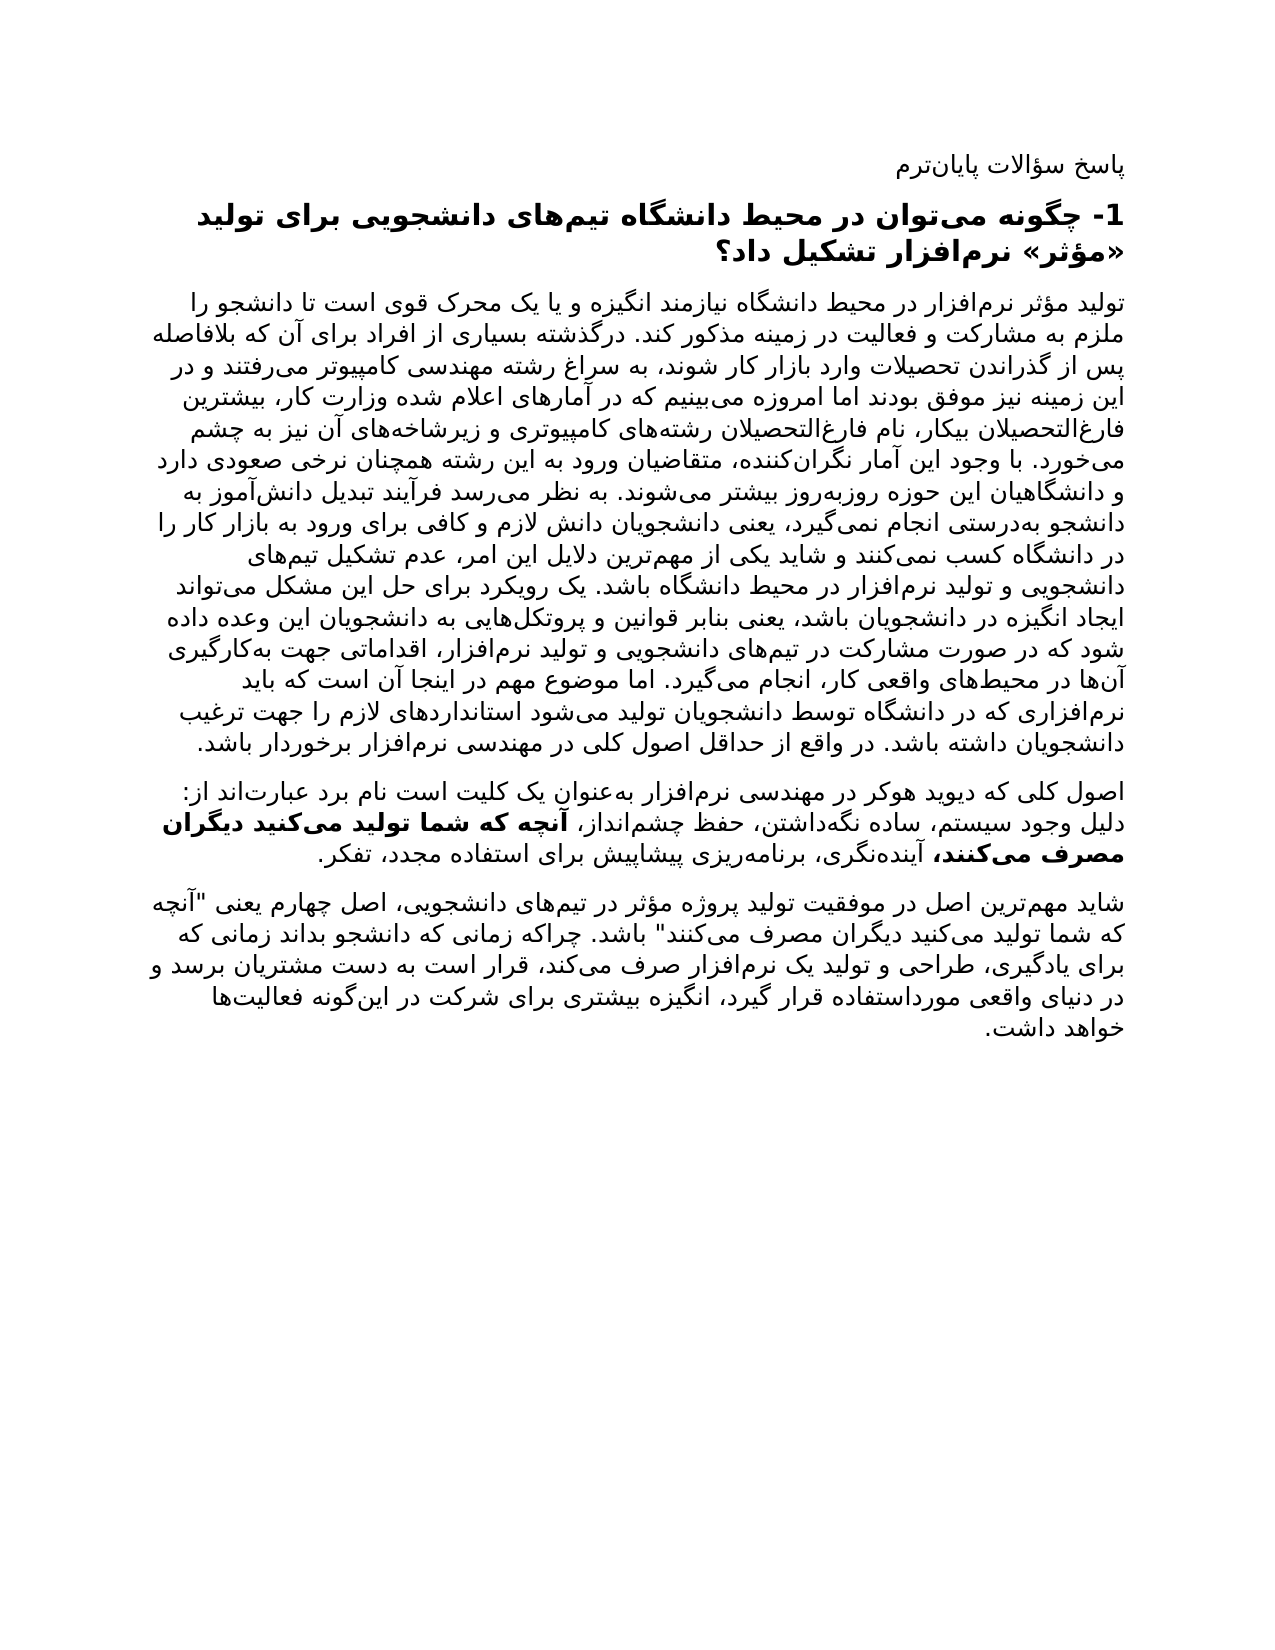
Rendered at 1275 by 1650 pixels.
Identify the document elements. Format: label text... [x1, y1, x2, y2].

text اصول کلی که دیوید هوکر در مهندسی نرم‌افزار به‌عنوان یک کلیت است نام برد عبارت‌اند از: دلیل وجود سیستم، ساده نگه‌داشتن، حفظ چشم‌انداز، آنچه که شما تولید می‌کنید دیگران مصرف می‌کنند، آینده‌نگری، برنامه‌ریزی پیشاپیش برای استفاده مجدد، تفکر. [150, 777, 1125, 869]
text تولید مؤثر نرم‌افزار در محیط دانشگاه نیازمند انگیزه و یا یک محرک قوی است تا دانشجو را ملزم به مشارکت و فعالیت در زمینه مذکور کند. درگذشته بسیاری از افراد برای آن که بلافاصله پس از گذراندن تحصیلات وارد بازار کار شوند، به سراغ رشته مهندسی کامپیوتر می‌رفتند و در این زمینه نیز موفق بودند اما امروزه می‌بینیم که در آمارهای اعلام شده وزارت کار، بیشترین فارغ‌التحصیلان بیکار، نام فارغ‌التحصیلان رشته‌های کامپیوتری و زیرشاخه‌های آن نیز به چشم می‌خورد. با وجود این آمار نگران‌کننده، متقاضیان ورود به این رشته همچنان نرخی صعودی دارد و دانشگاهیان این حوزه روزبه‌روز بیشتر می‌شوند. به نظر می‌رسد فرآیند تبدیل دانش‌آموز به دانشجو به‌درستی انجام نمی‌گیرد، یعنی دانشجویان دانش لازم و کافی برای ورود به بازار کار را در دانشگاه کسب نمی‌کنند و شاید یکی از مهم‌ترین دلایل این امر، عدم تشکیل تیم‌های دانشجویی و تولید نرم‌افزار در محیط دانشگاه باشد. یک رویکرد برای حل این مشکل می‌تواند ایجاد انگیزه در دانشجویان باشد، یعنی بنابر قوانین و پروتکل‌هایی به دانشجویان این وعده داده شود که در صورت مشارکت در تیم‌های دانشجویی و تولید نرم‌افزار، اقداماتی جهت به‌کارگیری آن‌ها در محیط‌های واقعی کار، انجام می‌گیرد. اما موضوع مهم در اینجا آن است که باید نرم‌افزاری که در دانشگاه توسط دانشجویان تولید می‌شود استانداردهای لازم را جهت ترغیب دانشجویان داشته باشد. در واقع از حداقل اصول کلی در مهندسی نرم‌افزار برخوردار باشد. [150, 288, 1125, 758]
text شاید مهم‌ترین اصل در موفقیت تولید پروژه مؤثر در تیم‌های دانشجویی، اصل چهارم یعنی "آنچه که شما تولید می‌کنید دیگران مصرف می‌کنند" باشد. چراکه زمانی که دانشجو بداند زمانی که برای یادگیری، طراحی و تولید یک نرم‌افزار صرف می‌کند، قرار است به دست مشتریان برسد و در دنیای واقعی مورداستفاده قرار گیرد، انگیزه بیشتری برای شرکت در این‌گونه فعالیت‌ها خواهد داشت. [150, 888, 1125, 1043]
text پاسخ سؤالات پایان‌ترم [150, 150, 1125, 179]
text 1- چگونه می‌توان در محیط دانشگاه تیم‌های دانشجویی برای تولید «مؤثر» نرم‌افزار تشکیل داد؟ [150, 198, 1125, 269]
